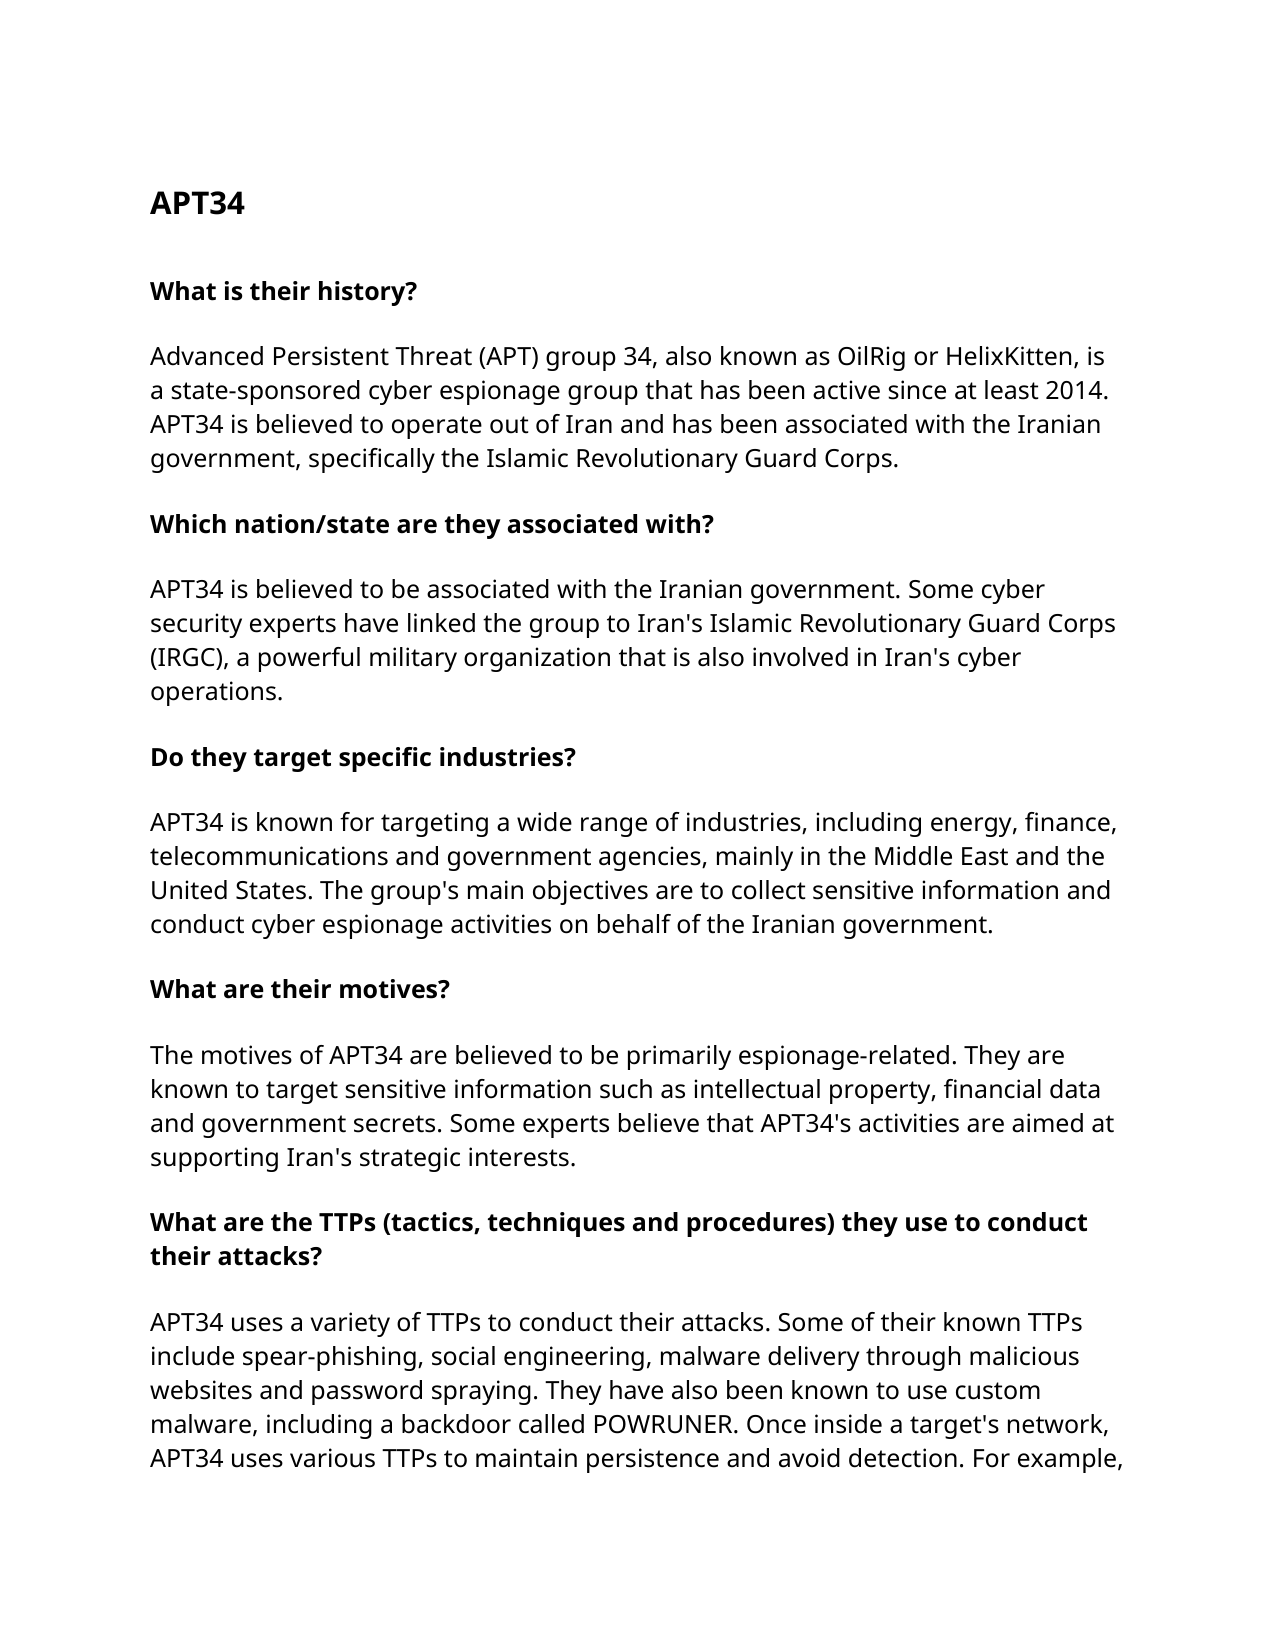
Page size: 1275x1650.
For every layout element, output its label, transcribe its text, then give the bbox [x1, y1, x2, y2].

text Which nation/state are they associated with? [150, 506, 1125, 540]
text What are the TTPs (tactics, techniques and procedures) they use to conduct their attacks? [150, 1205, 1125, 1273]
text APT34 [150, 181, 1125, 224]
text Advanced Persistent Threat (APT) group 34, also known as OilRig or HelixKitten, is a state-sponsored cyber espionage group that has been active since at least 2014. APT34 is believed to operate out of Iran and has been associated with the Iranian government, specifically the Islamic Revolutionary Guard Corps. [150, 339, 1125, 475]
text The motives of APT34 are believed to be primarily espionage-related. They are known to target sensitive information such as intellectual property, financial data and government secrets. Some experts believe that APT34's activities are aimed at supporting Iran's strategic interests. [150, 1037, 1125, 1173]
text APT34 is believed to be associated with the Iranian government. Some cyber security experts have linked the group to Iran's Islamic Revolutionary Guard Corps (IRGC), a powerful military organization that is also involved in Iran's cyber operations. [150, 572, 1125, 708]
text What are their motives? [150, 972, 1125, 1006]
text Do they target specific industries? [150, 739, 1125, 773]
text APT34 is known for targeting a wide range of industries, including energy, finance, telecommunications and government agencies, mainly in the Middle East and the United States. The group's main objectives are to collect sensitive information and conduct cyber espionage activities on behalf of the Iranian government. [150, 804, 1125, 941]
text What is their history? [150, 239, 1125, 308]
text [150, 1304, 1125, 1474]
